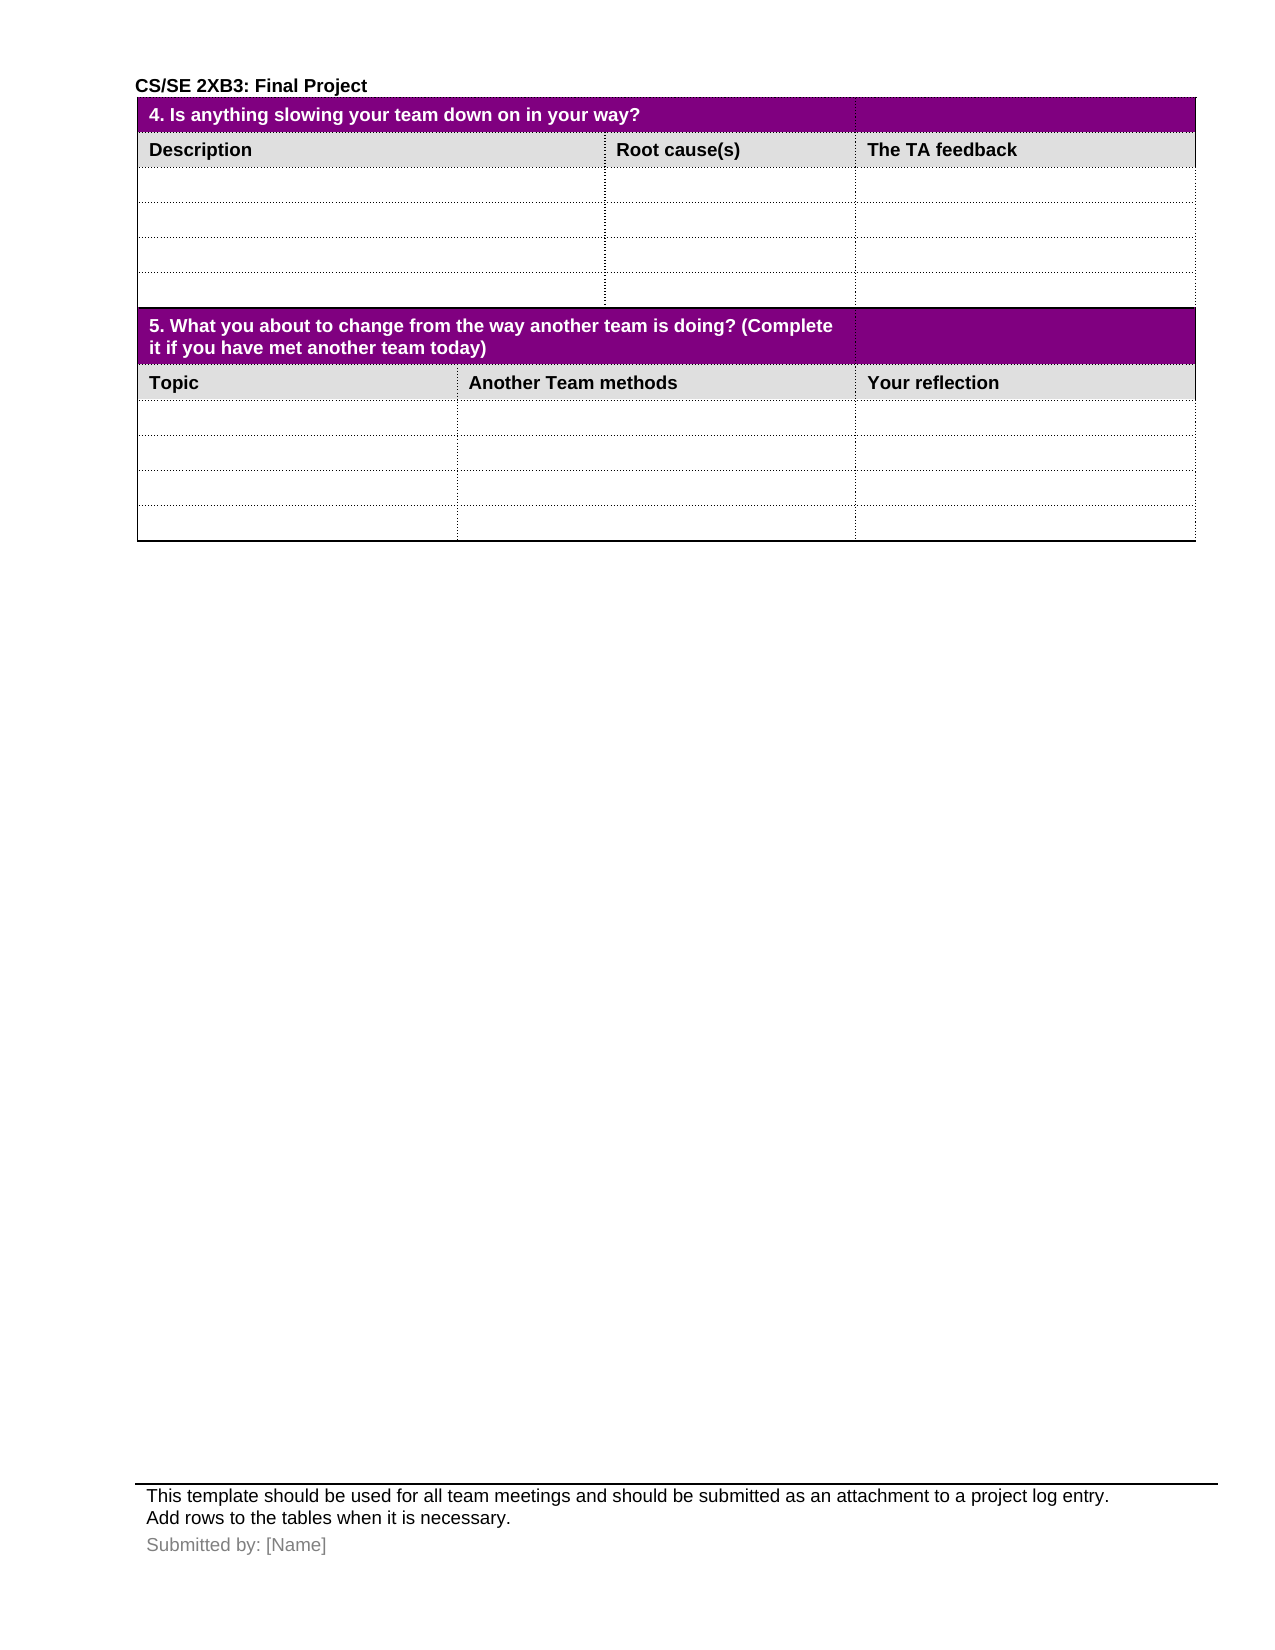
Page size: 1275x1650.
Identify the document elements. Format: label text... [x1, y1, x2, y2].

table_cell [605, 237, 856, 272]
table_cell [605, 272, 856, 307]
table_cell [856, 167, 1196, 202]
table_cell [856, 272, 1196, 307]
table_cell [457, 505, 856, 540]
table_cell 5. What you about to change from the way another team is doing? (Complete it if you have met another team today) [138, 308, 856, 364]
table_cell [138, 167, 605, 202]
table_cell [138, 470, 457, 505]
table_header 4. Is anything slowing your team down on in your way? [138, 97, 856, 132]
table_cell Topic [138, 364, 457, 399]
table_cell [856, 202, 1196, 237]
table_cell [856, 470, 1196, 505]
table_cell [138, 435, 457, 470]
table_cell The TA feedback [856, 132, 1195, 167]
table_cell [605, 202, 856, 237]
table_cell [138, 202, 605, 237]
table_header [856, 97, 1195, 132]
table_cell Another Team methods [457, 364, 856, 399]
table_cell [138, 237, 605, 272]
table_cell [457, 435, 856, 470]
table_cell [856, 400, 1196, 434]
table_cell [856, 435, 1196, 470]
table_cell [138, 400, 457, 434]
table_cell [605, 167, 856, 202]
table_cell [856, 505, 1196, 540]
table_cell [856, 307, 1195, 364]
table_cell [457, 470, 856, 505]
table_cell Description [138, 132, 605, 167]
table_cell Root cause(s) [605, 132, 856, 167]
table_cell [138, 272, 605, 307]
table_cell [457, 400, 856, 434]
table_cell Your reflection [856, 364, 1195, 399]
table_cell [138, 505, 457, 540]
table_cell [856, 237, 1196, 272]
